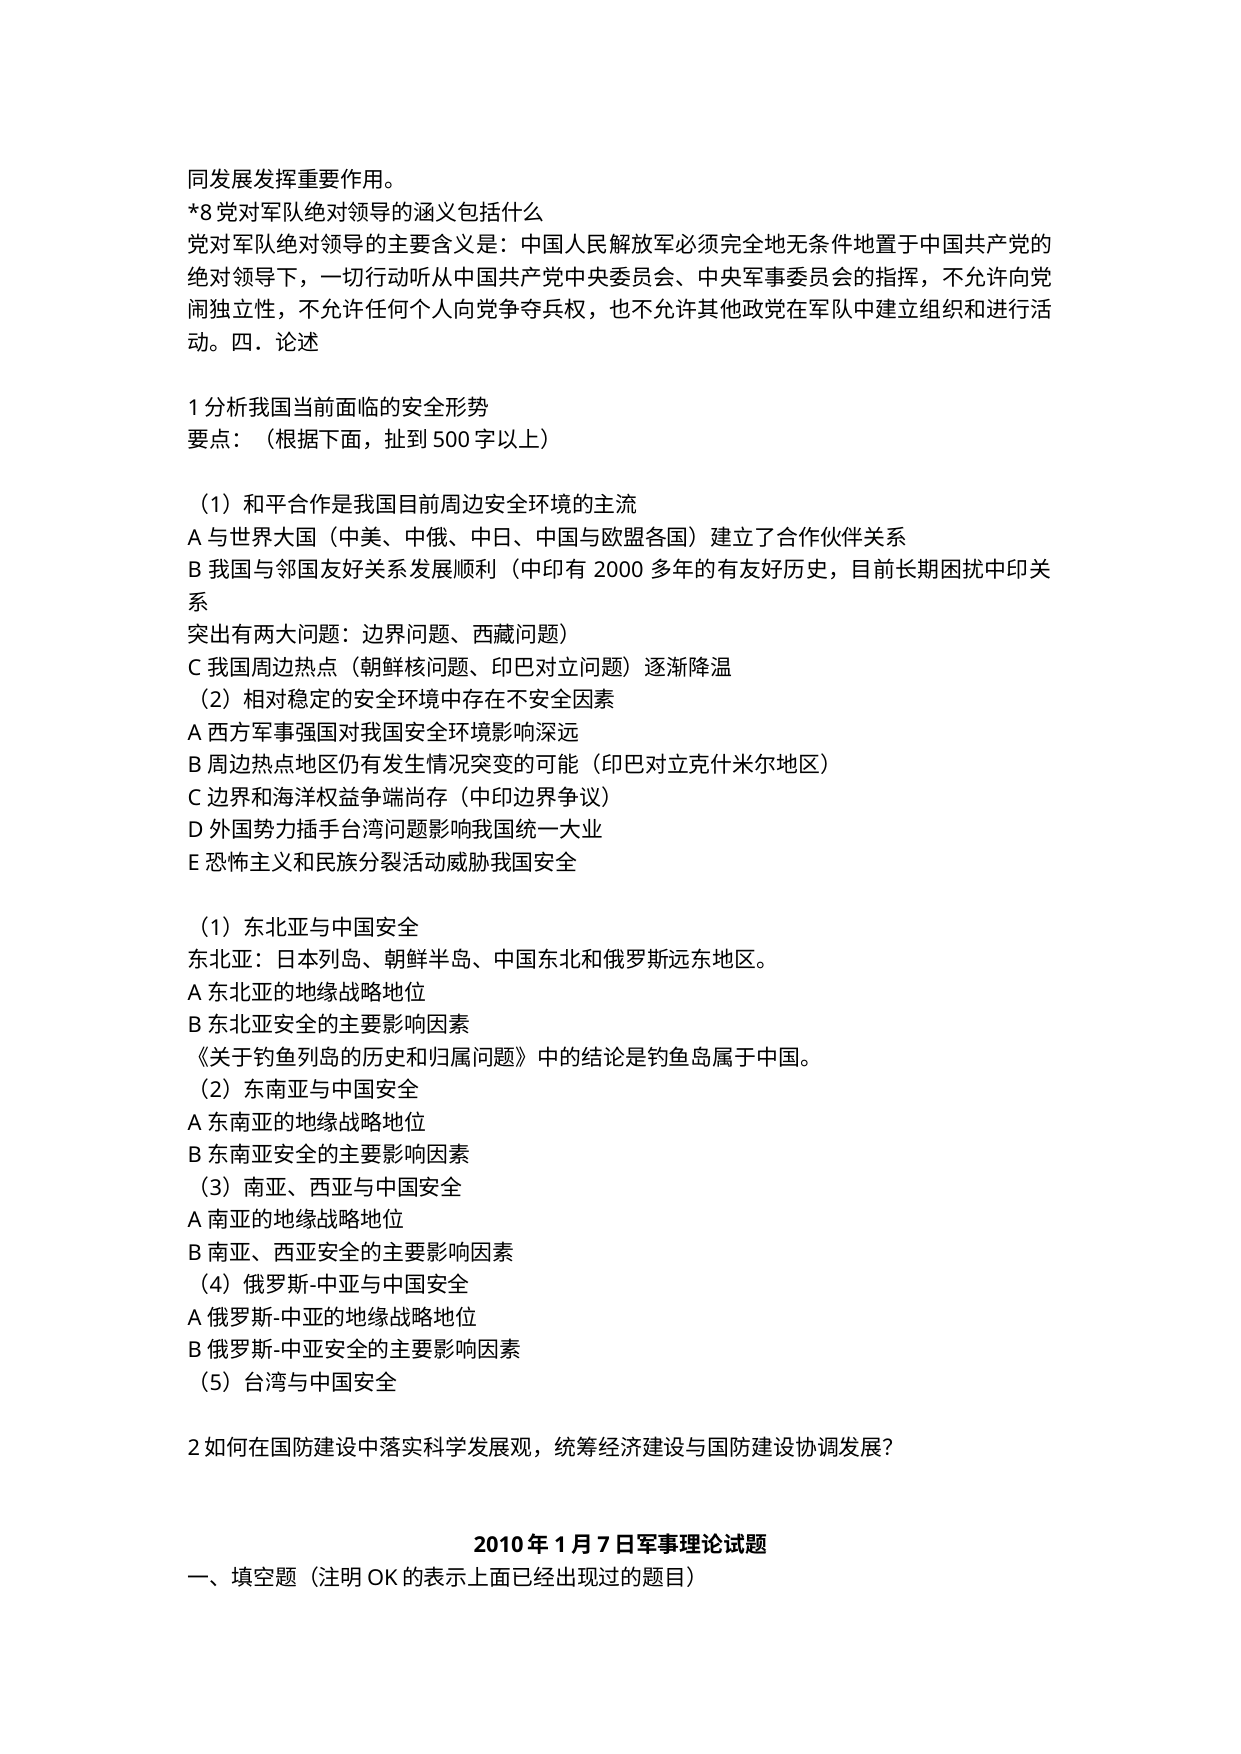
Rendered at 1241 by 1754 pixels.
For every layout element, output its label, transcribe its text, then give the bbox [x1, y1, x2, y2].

text （1）和平合作是我国目前周边安全环境的主流 [187, 487, 1053, 519]
text 党对军队绝对领导的主要含义是：中国人民解放军必须完全地无条件地置于中国共产党的绝对领导下，一切行动听从中国共产党中央委员会、中央军事委员会的指挥，不允许向党闹独立性，不允许任何个人向党争夺兵权，也不允许其他政党在军队中建立组织和进行活动。四．论述 [187, 227, 1053, 357]
text E 恐怖主义和民族分裂活动威胁我国安全 [187, 844, 1053, 877]
text （1）东北亚与中国安全 [187, 909, 1053, 942]
text （5）台湾与中国安全 [187, 1364, 1053, 1397]
text A 俄罗斯-中亚的地缘战略地位 [187, 1299, 1053, 1332]
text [187, 162, 1053, 194]
text 一、填空题（注明OK的表示上面已经出现过的题目） [187, 1559, 1053, 1592]
text A 南亚的地缘战略地位 [187, 1202, 1053, 1234]
text B 南亚、西亚安全的主要影响因素 [187, 1234, 1053, 1267]
text 《关于钓鱼列岛的历史和归属问题》中的结论是钓鱼岛属于中国。 [187, 1039, 1053, 1072]
text （3）南亚、西亚与中国安全 [187, 1169, 1053, 1202]
text B 我国与邻国友好关系发展顺利（中印有2000 多年的有友好历史，目前长期困扰中印关系 [187, 552, 1053, 617]
text B 东北亚安全的主要影响因素 [187, 1007, 1053, 1039]
text A 西方军事强国对我国安全环境影响深远 [187, 714, 1053, 747]
text B 周边热点地区仍有发生情况突变的可能（印巴对立克什米尔地区） [187, 747, 1053, 779]
text A 东南亚的地缘战略地位 [187, 1104, 1053, 1137]
text 要点：（根据下面，扯到500字以上） [187, 422, 1053, 454]
text B 东南亚安全的主要影响因素 [187, 1137, 1053, 1169]
text C 边界和海洋权益争端尚存（中印边界争议） [187, 779, 1053, 812]
text *8党对军队绝对领导的涵义包括什么 [187, 194, 1053, 227]
text （2）东南亚与中国安全 [187, 1072, 1053, 1104]
text A 与世界大国（中美、中俄、中日、中国与欧盟各国）建立了合作伙伴关系 [187, 519, 1053, 552]
text 东北亚：日本列岛、朝鲜半岛、中国东北和俄罗斯远东地区。 [187, 942, 1053, 974]
text 1分析我国当前面临的安全形势 [187, 389, 1053, 422]
text C 我国周边热点（朝鲜核问题、印巴对立问题）逐渐降温 [187, 649, 1053, 682]
text D 外国势力插手台湾问题影响我国统一大业 [187, 812, 1053, 844]
text （4）俄罗斯-中亚与中国安全 [187, 1267, 1053, 1299]
text A 东北亚的地缘战略地位 [187, 974, 1053, 1007]
text 突出有两大问题：边界问题、西藏问题） [187, 617, 1053, 649]
text 2如何在国防建设中落实科学发展观，统筹经济建设与国防建设协调发展？ [187, 1429, 1053, 1462]
text （2）相对稳定的安全环境中存在不安全因素 [187, 682, 1053, 714]
text 军事理论试题 [187, 1527, 1053, 1559]
text B 俄罗斯-中亚安全的主要影响因素 [187, 1332, 1053, 1364]
